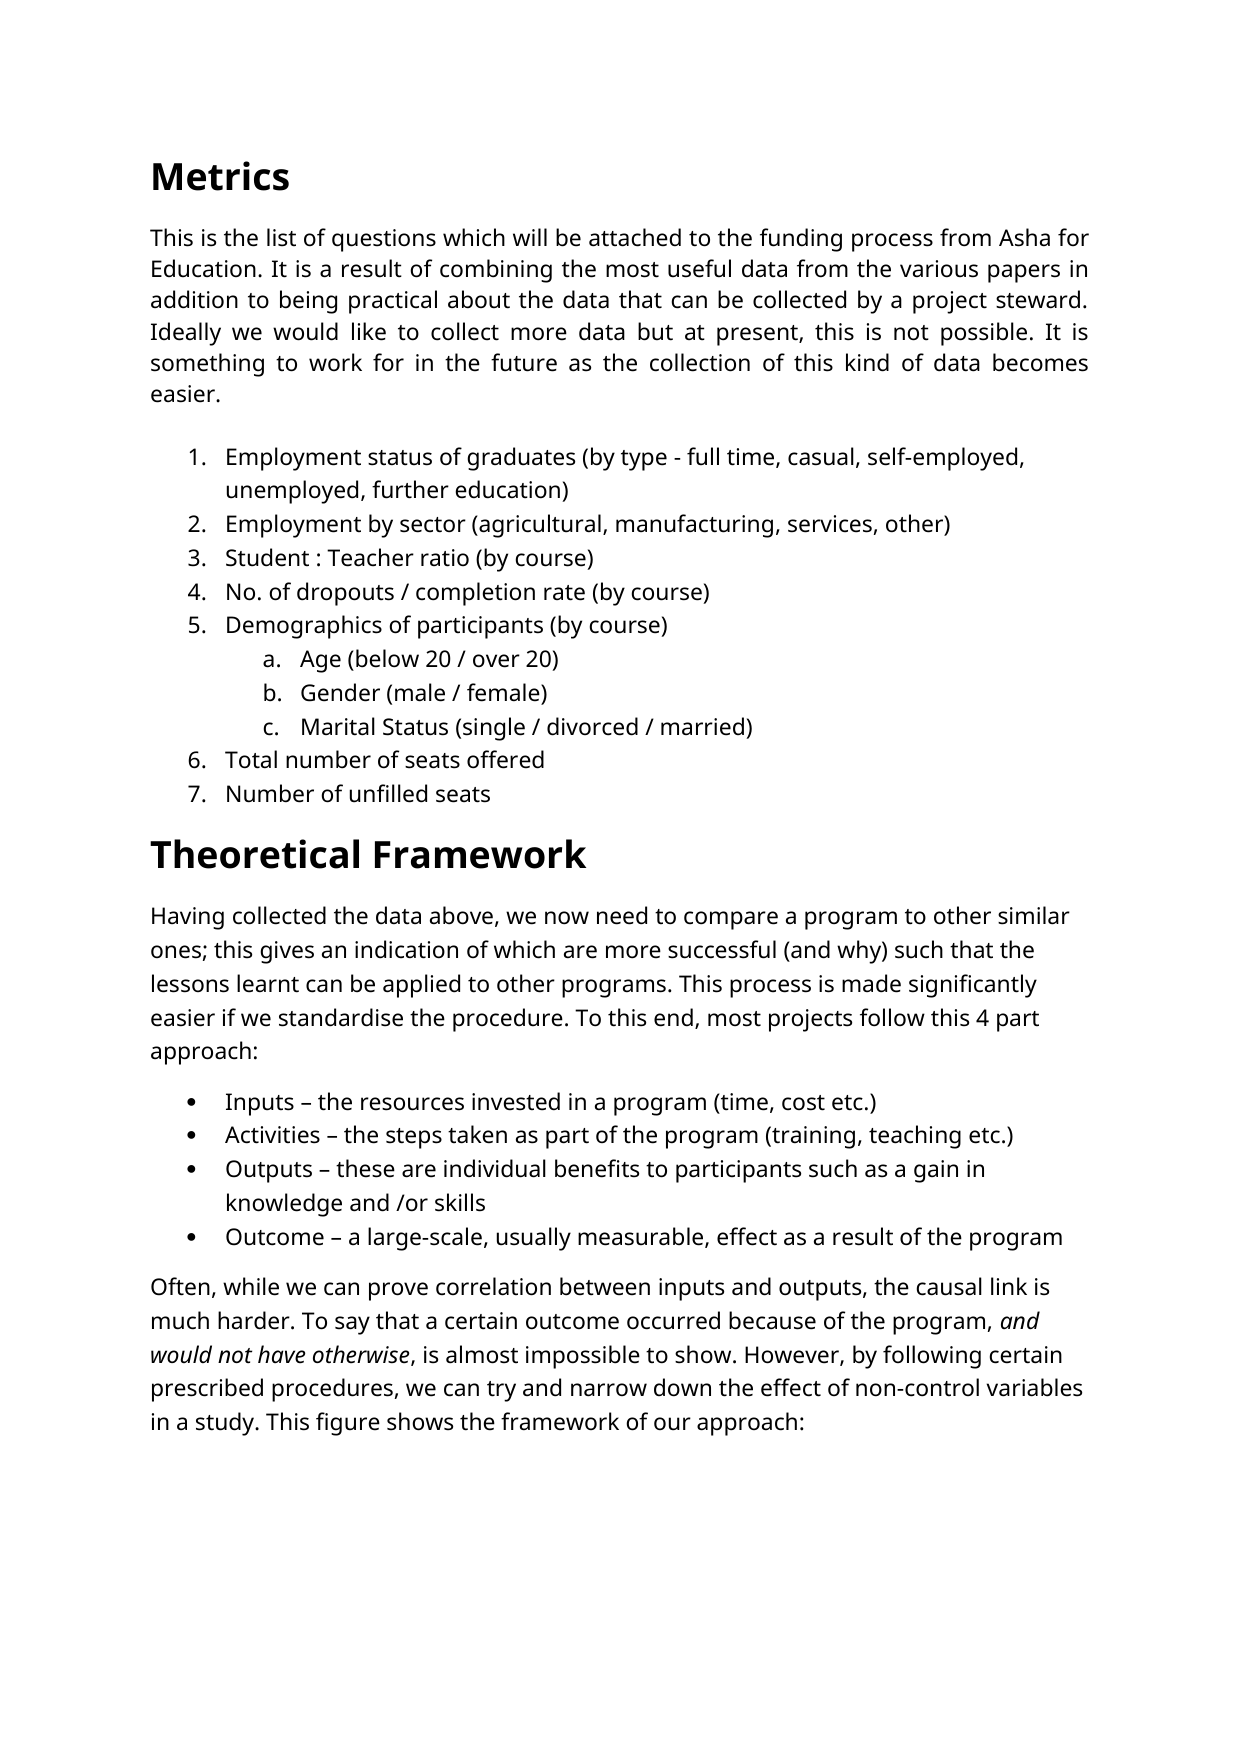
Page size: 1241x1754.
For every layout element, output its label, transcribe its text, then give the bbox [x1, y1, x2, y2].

list Demographics of participants (by course) [187, 609, 1090, 641]
list Activities – the steps taken as part of the program (training, teaching etc.) [187, 1119, 1090, 1151]
list Gender (male / female) [262, 677, 1090, 708]
list Employment status of graduates (by type - full time, casual, self-employed, unemployed, further education) [187, 441, 1090, 506]
list Outputs – these are individual benefits to participants such as a gain in knowledge and /or skills [187, 1153, 1090, 1218]
text Metrics [150, 150, 1090, 201]
list Total number of seats offered [187, 744, 1090, 776]
text This is the list of questions which will be attached to the funding process from Asha for Education. It is a result of combining the most useful data from the various papers in addition to being practical about the data that can be collected by a project steward. Ideally we would like to collect more data but at present, this is not possible. It is something to work for in the future as the collection of this kind of data becomes easier. [150, 222, 1090, 409]
list Student : Teacher ratio (by course) [187, 542, 1090, 573]
list Inputs – the resources invested in a program (time, cost etc.) [187, 1086, 1090, 1117]
list Age (below 20 / over 20) [262, 643, 1090, 674]
text Having collected the data above, we now need to compare a program to other similar ones; this gives an indication of which are more successful (and why) such that the lessons learnt can be applied to other programs. This process is made significantly easier if we standardise the procedure. To this end, most projects follow this 4 part approach: [150, 900, 1090, 1066]
text Often, while we can prove correlation between inputs and outputs, the causal link is much harder. To say that a certain outcome occurred because of the program, and would not have otherwise, is almost impossible to show. However, by following certain prescribed procedures, we can try and narrow down the effect of non-control variables in a study. This figure shows the framework of our approach: [150, 1271, 1090, 1437]
list Outcome – a large-scale, usually measurable, effect as a result of the program [187, 1221, 1090, 1252]
list No. of dropouts / completion rate (by course) [187, 576, 1090, 607]
list Employment by sector (agricultural, manufacturing, services, other) [187, 508, 1090, 539]
text Theoretical Framework [150, 828, 1090, 879]
list Marital Status (single / divorced / married) [262, 711, 1090, 742]
list Number of unfilled seats [187, 778, 1090, 809]
